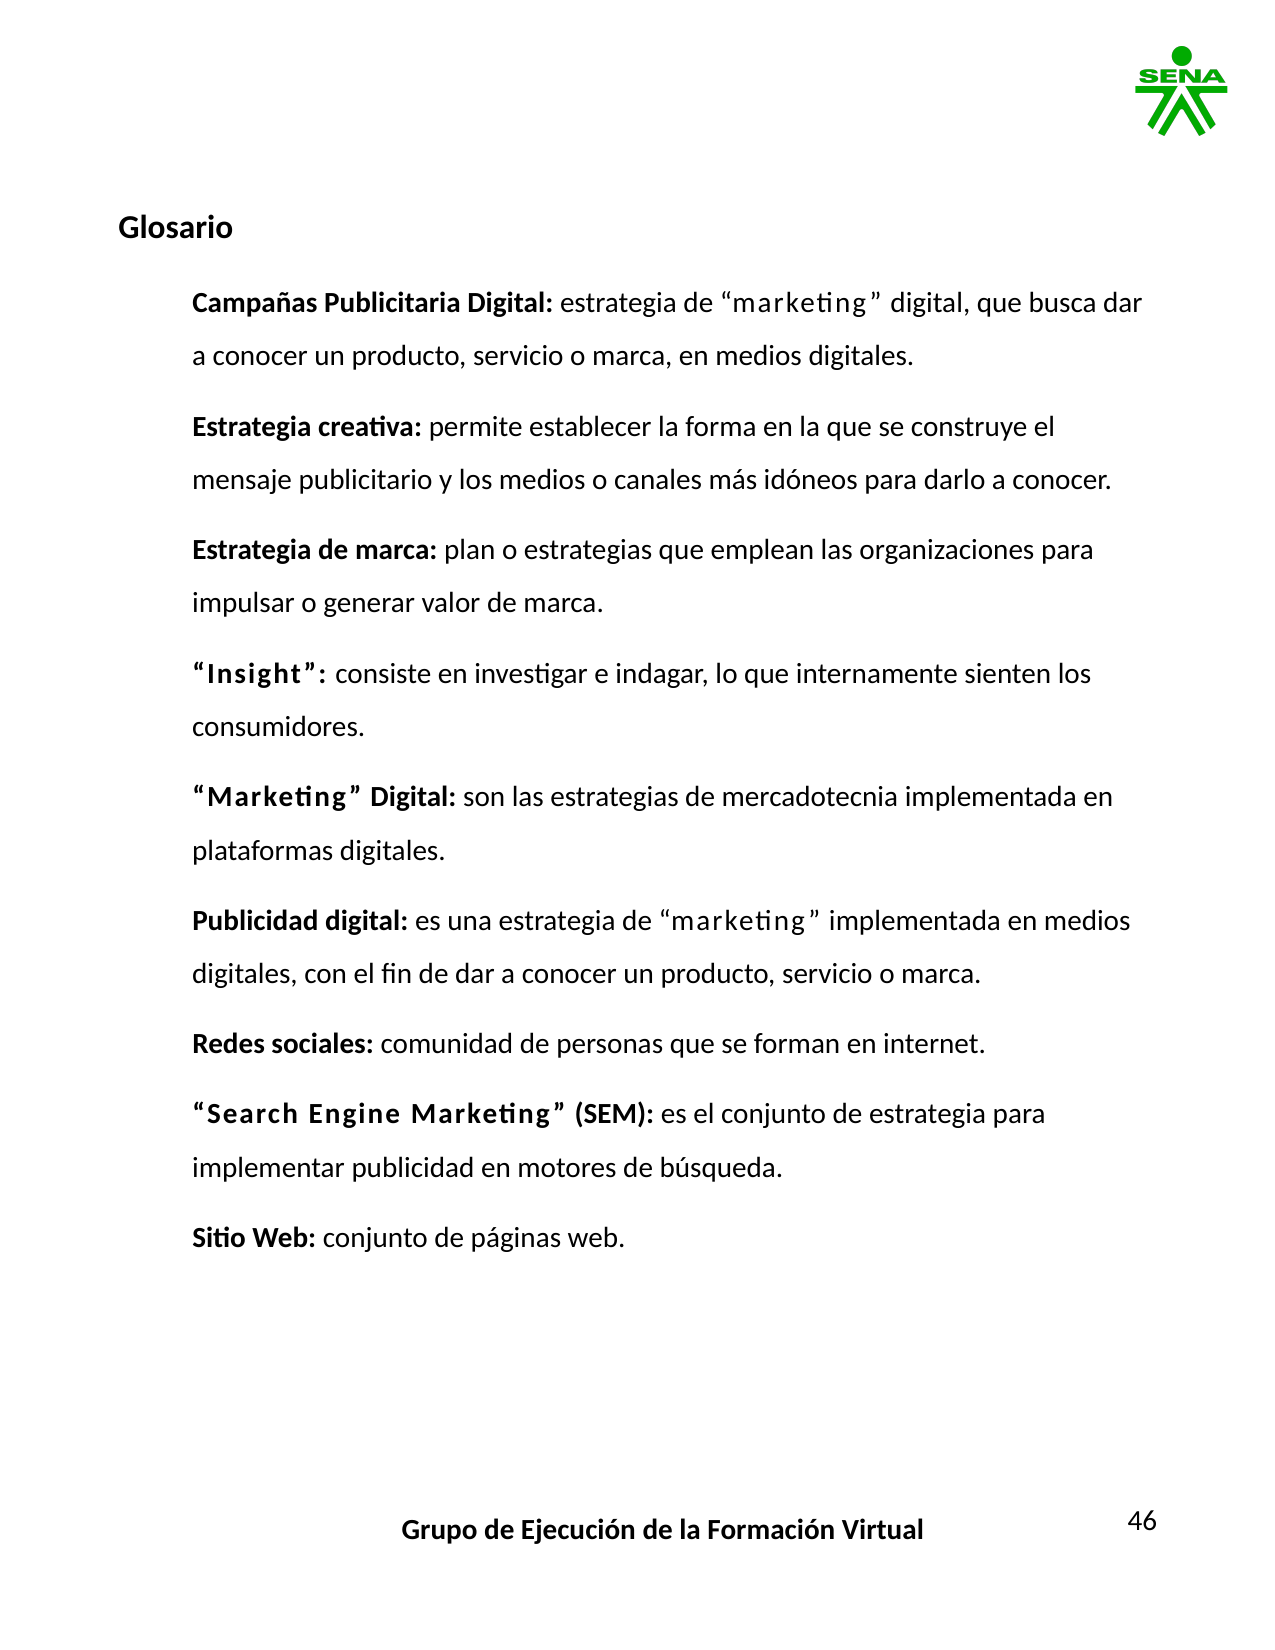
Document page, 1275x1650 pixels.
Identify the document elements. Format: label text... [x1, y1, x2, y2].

text “Marketing” Digital: son las estrategias de mercadotecnia implementada en plataformas digitales. [192, 778, 1157, 867]
text Redes sociales: comunidad de personas que se forman en internet. [118, 1025, 1157, 1061]
picture [1135, 46, 1228, 136]
text “Insight”: consiste en investigar e indagar, lo que internamente sienten los consumidores. [192, 655, 1157, 744]
text Estrategia creativa: permite establecer la forma en la que se construye el mensaje publicitario y los medios o canales más idóneos para darlo a conocer. [192, 408, 1157, 497]
text Publicidad digital: es una estrategia de “marketing” implementada en medios digitales, con el fin de dar a conocer un producto, servicio o marca. [192, 902, 1157, 991]
text Campañas Publicitaria Digital: estrategia de “marketing” digital, que busca dar a conocer un producto, servicio o marca, en medios digitales. [192, 284, 1157, 373]
text Sitio Web: conjunto de páginas web. [118, 1219, 1157, 1254]
text Estrategia de marca: plan o estrategias que emplean las organizaciones para impulsar o generar valor de marca. [192, 531, 1157, 620]
text Glosario [118, 206, 1157, 247]
text “Search Engine Marketing” (SEM): es el conjunto de estrategia para implementar publicidad en motores de búsqueda. [192, 1095, 1157, 1184]
